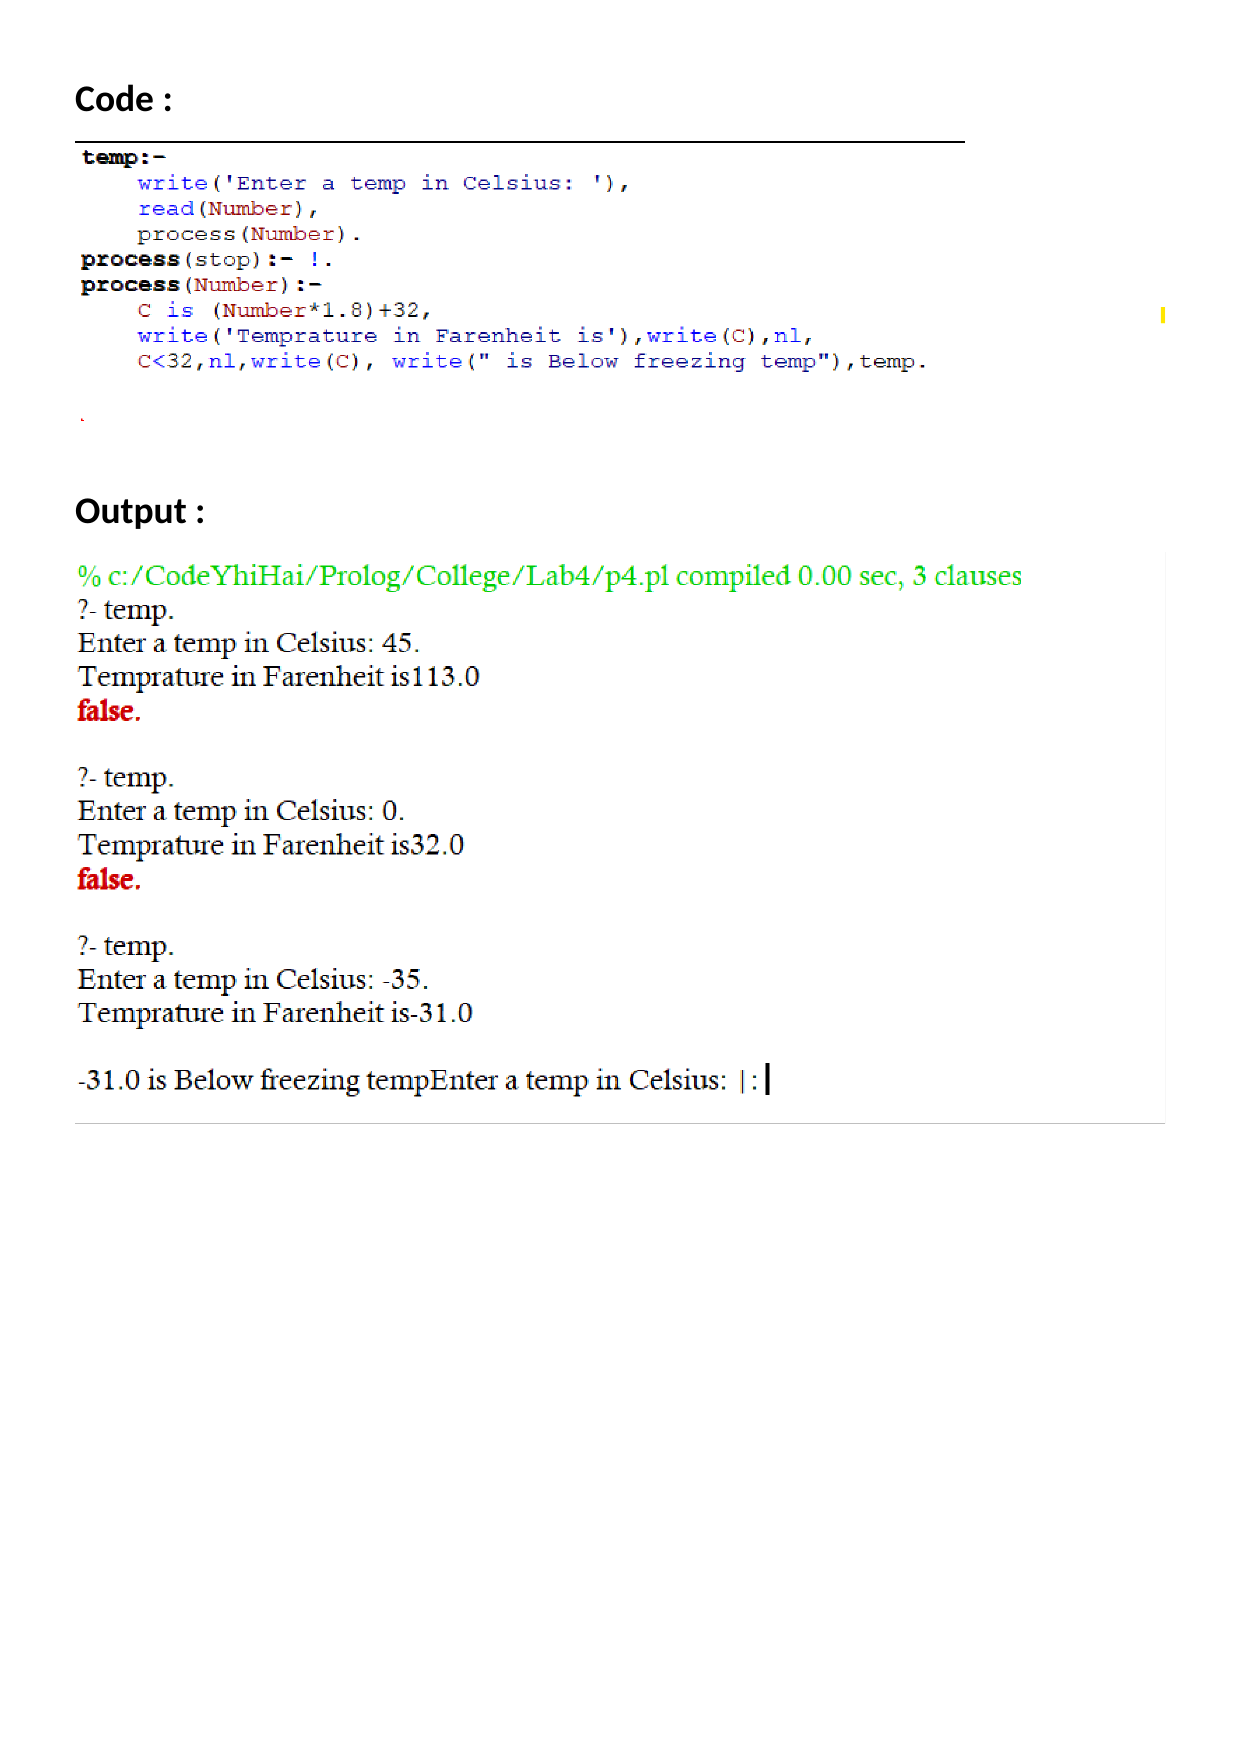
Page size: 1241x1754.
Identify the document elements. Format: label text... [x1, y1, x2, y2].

picture [75, 552, 1166, 1124]
text Output : [75, 487, 1165, 532]
text Code : [75, 75, 1165, 121]
picture [75, 141, 1166, 421]
